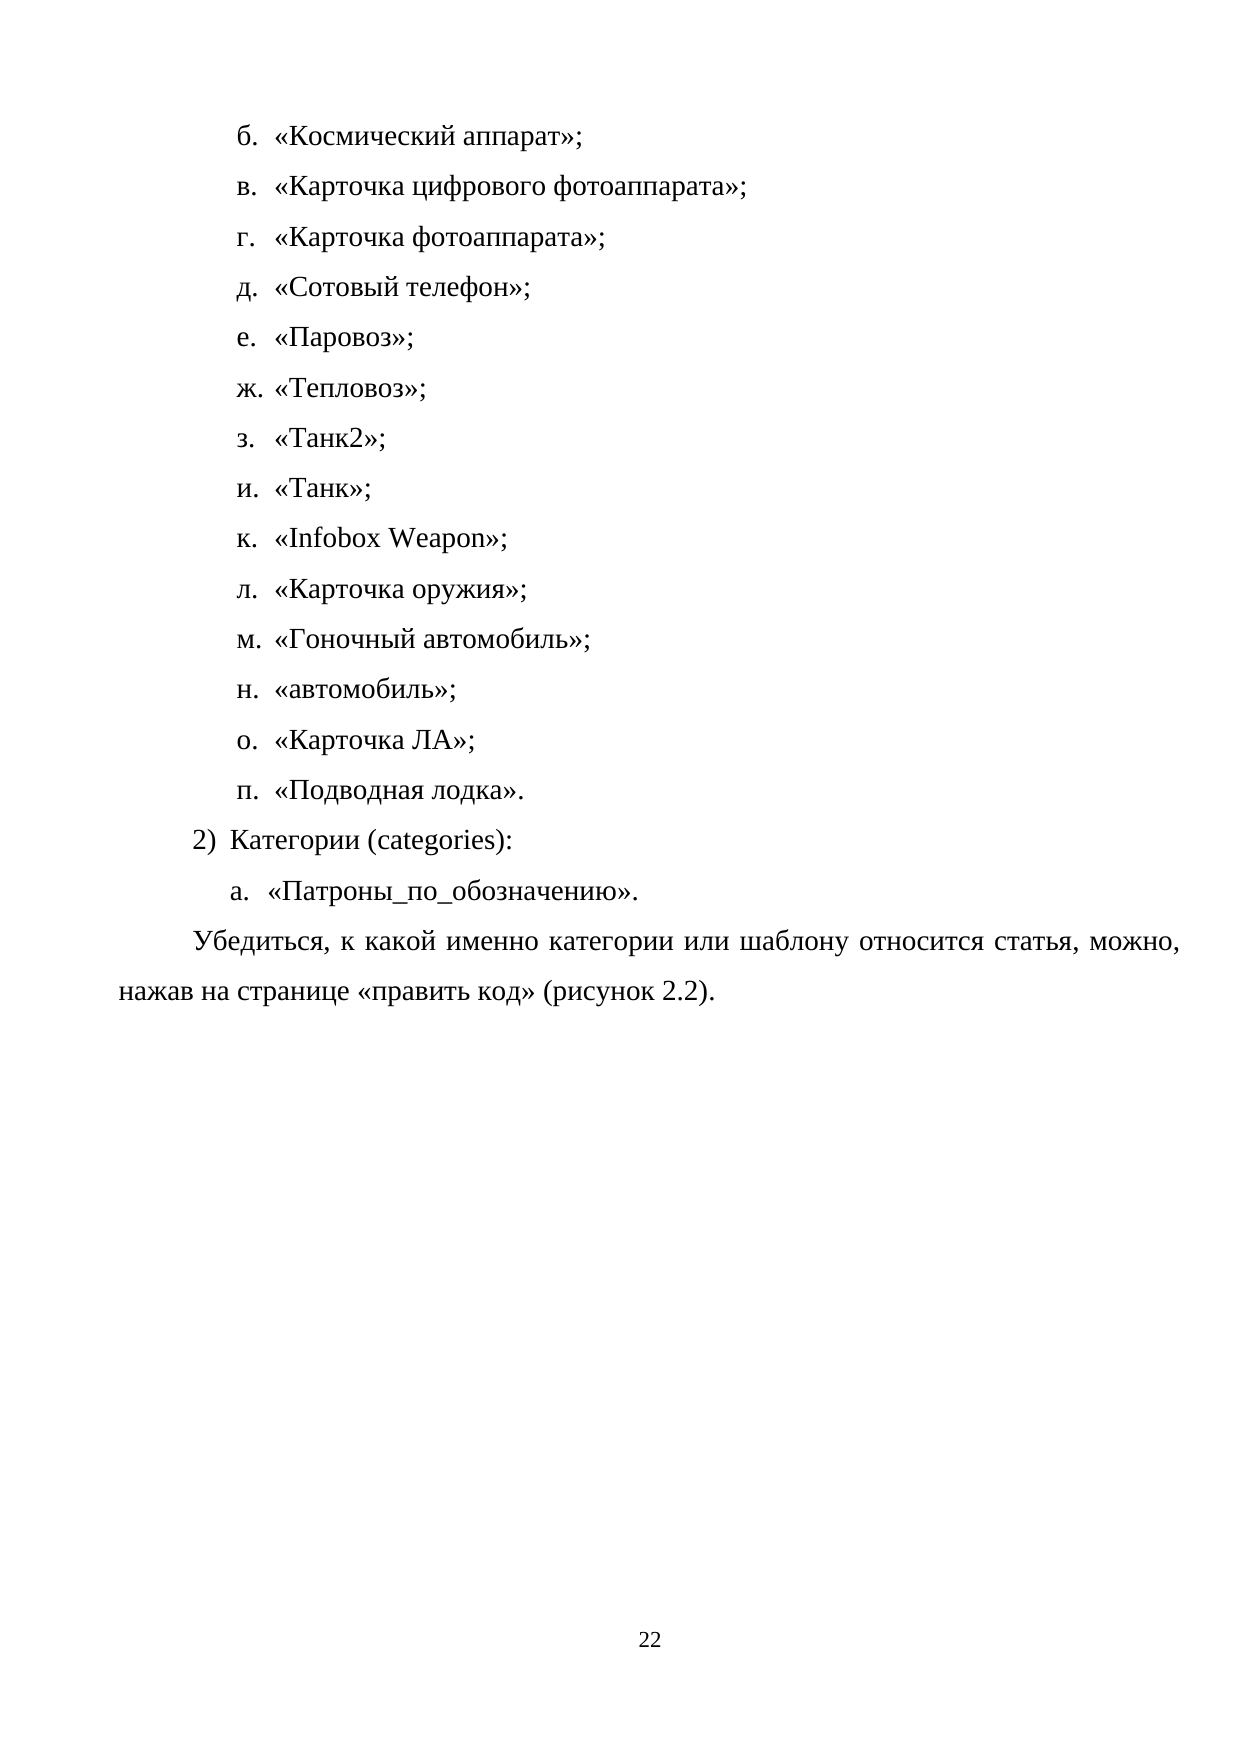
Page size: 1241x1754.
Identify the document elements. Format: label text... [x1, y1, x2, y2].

list «Космический аппарат»; [236, 118, 1181, 152]
text Убедиться, к какой именно категории или шаблону относится статья, можно, нажав на странице «править код» (рисунок 2.2). [118, 923, 1181, 1007]
list «Карточка фотоаппарата»; [236, 219, 1181, 252]
list «Танк»; [236, 470, 1181, 504]
list Категории (categories): [192, 822, 1181, 856]
list «Танк2»; [236, 420, 1181, 453]
list «Паровоз»; [236, 319, 1181, 353]
list «Infobox Weapon»; [236, 521, 1181, 554]
list «Патроны_по_обозначению». [229, 873, 1181, 906]
list «Сотовый телефон»; [236, 269, 1181, 303]
list «автомобиль»; [236, 672, 1181, 705]
list «Карточка цифрового фотоаппарата»; [236, 168, 1181, 202]
list «Гоночный автомобиль»; [236, 621, 1181, 655]
list «Подводная лодка». [236, 772, 1181, 806]
list «Тепловоз»; [236, 370, 1181, 403]
list «Карточка оружия»; [236, 571, 1181, 604]
list «Карточка ЛА»; [236, 722, 1181, 755]
